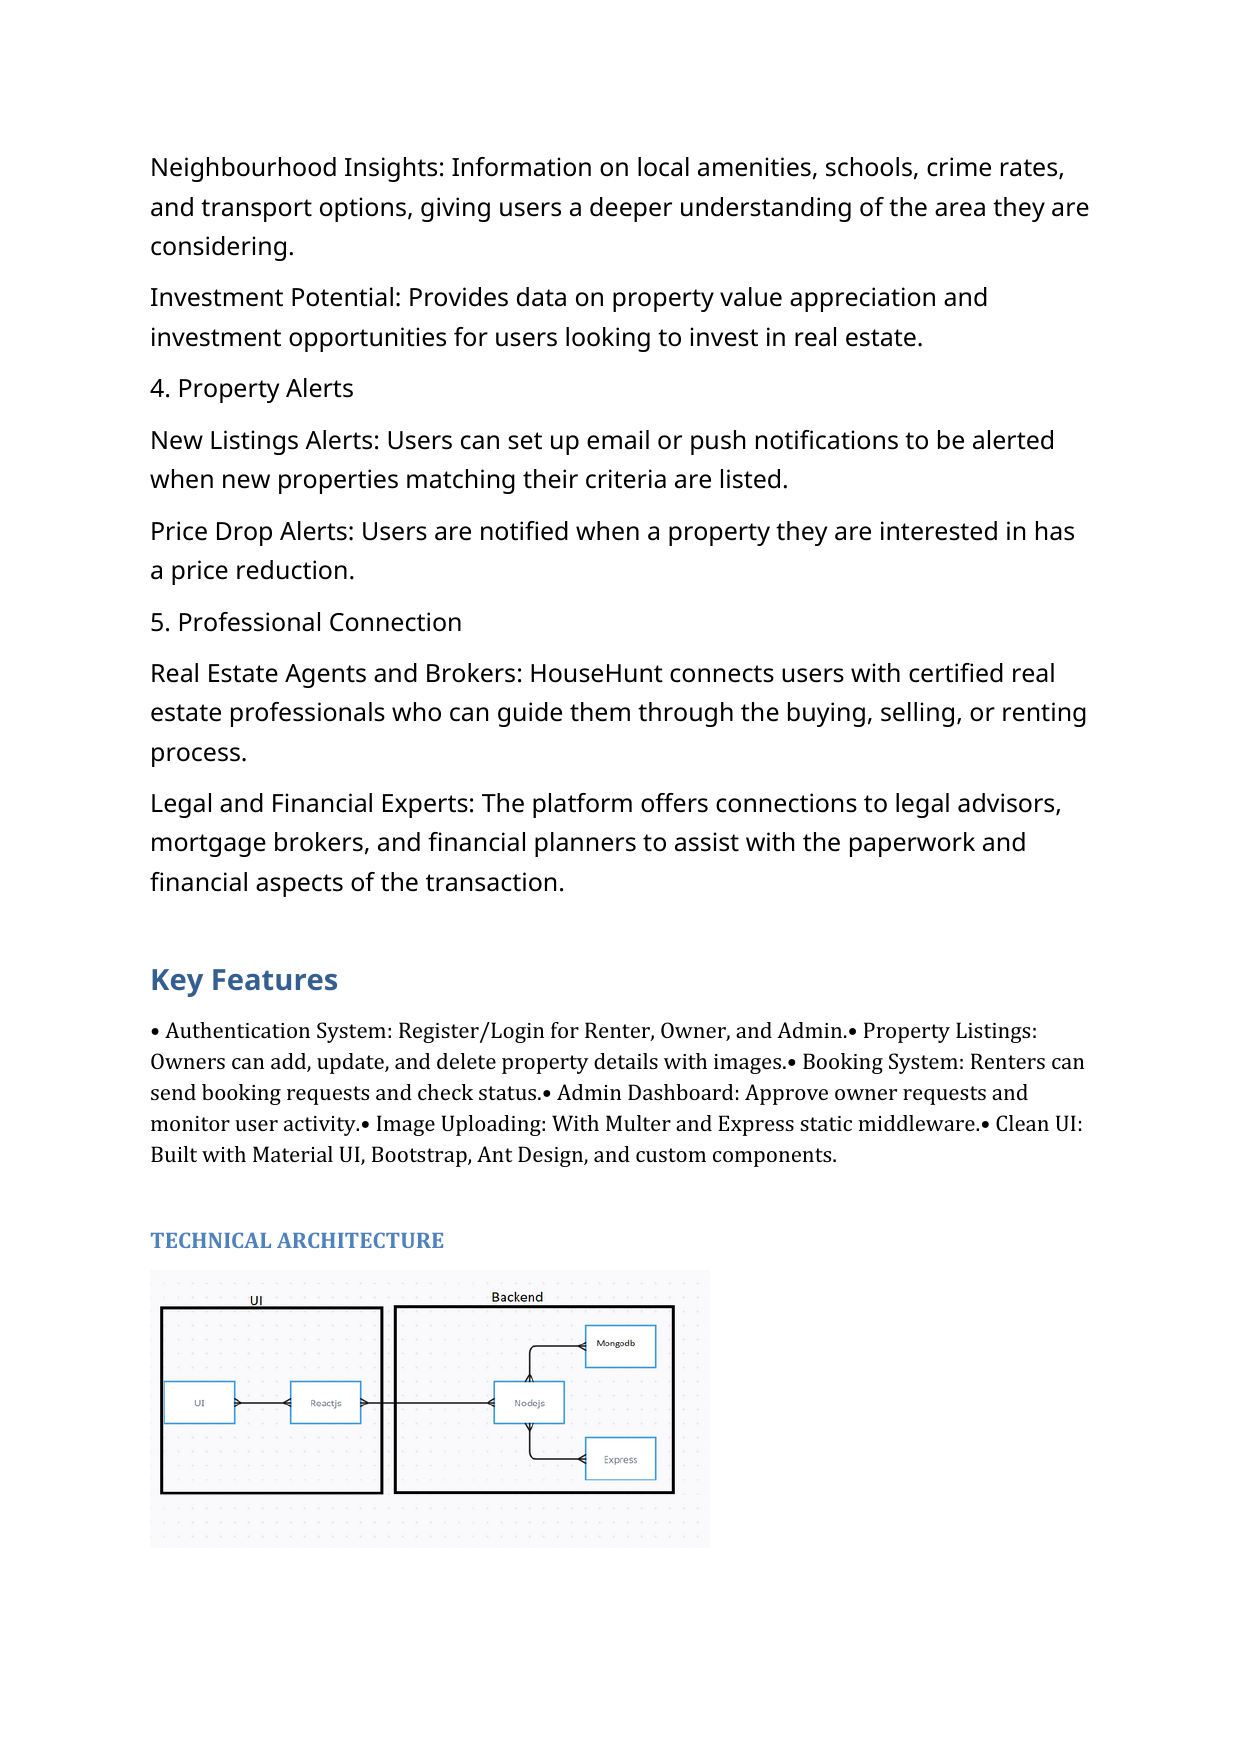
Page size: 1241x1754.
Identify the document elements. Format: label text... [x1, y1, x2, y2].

text TECHNICAL ARCHITECTURE [150, 1227, 1090, 1254]
text New Listings Alerts: Users can set up email or push notifications to be alerted when new properties matching their criteria are listed. [150, 422, 1090, 496]
picture [150, 1270, 1091, 1548]
text Real Estate Agents and Brokers: HouseHunt connects users with certified real estate professionals who can guide them through the buying, selling, or renting process. [150, 656, 1090, 768]
text • Authentication System: Register/Login for Renter, Owner, and Admin.• Property Listings: Owners can add, update, and delete property details with images.• Booking System: Renters can send booking requests and check status.• Admin Dashboard: Approve owner requests and monitor user activity.• Image Uploading: With Multer and Express static middleware.• Clean UI: Built with Material UI, Bootstrap, Ant Design, and custom components. [150, 1017, 1090, 1167]
text 4. Property Alerts [150, 371, 1090, 405]
text Price Drop Alerts: Users are notified when a property they are interested in has a price reduction. [150, 513, 1090, 587]
text Investment Potential: Provides data on property value appreciation and investment opportunities for users looking to invest in real estate. [150, 280, 1090, 353]
text Key Features [150, 959, 1090, 999]
text Legal and Financial Experts: The platform offers connections to legal advisors, mortgage brokers, and financial planners to assist with the paperwork and financial aspects of the transaction. [150, 786, 1090, 898]
text Neighbourhood Insights: Information on local amenities, schools, crime rates, and transport options, giving users a deeper understanding of the area they are considering. [150, 150, 1090, 262]
text 5. Professional Connection [150, 604, 1090, 638]
